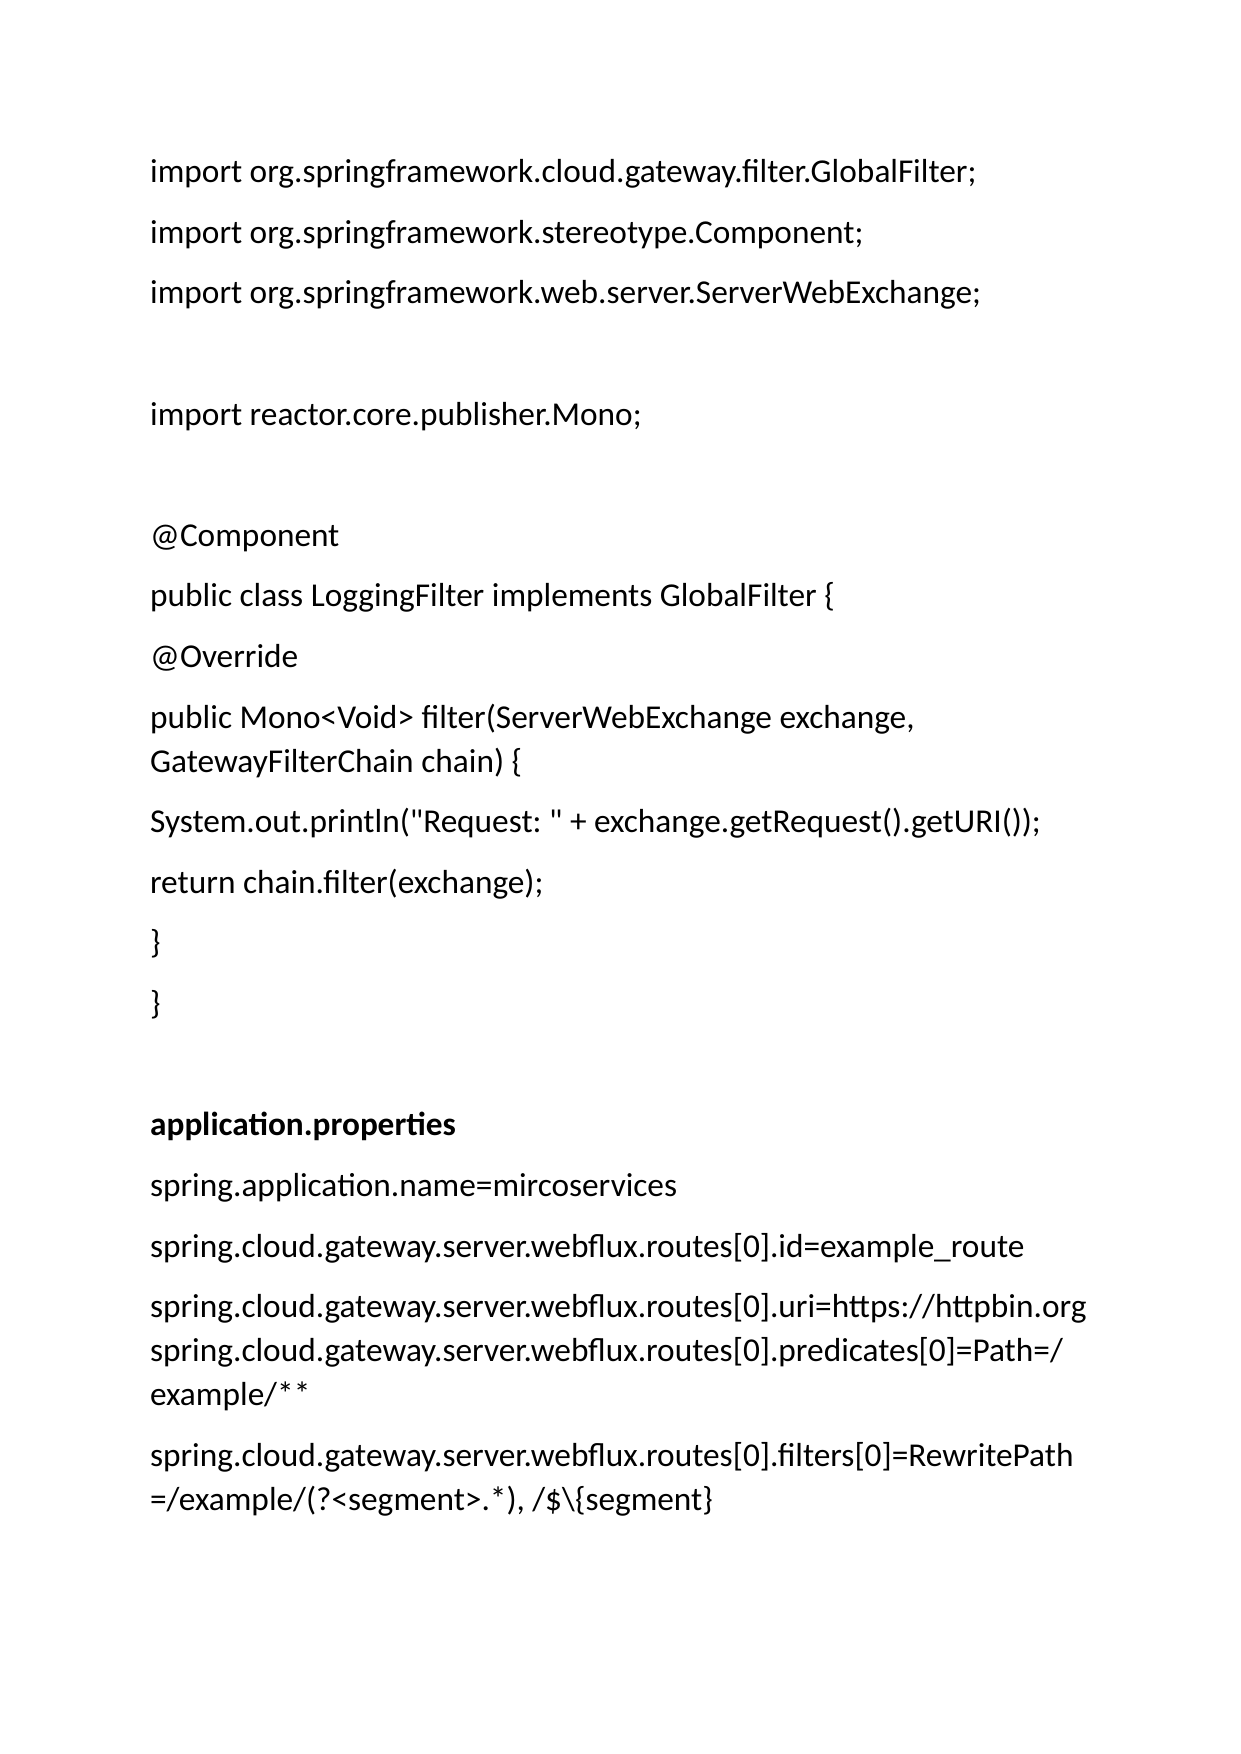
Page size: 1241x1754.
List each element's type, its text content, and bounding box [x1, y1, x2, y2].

text System.out.println("Request: " + exchange.getRequest().getURI()); [150, 800, 1090, 841]
text spring.application.name=mircoservices [150, 1164, 1090, 1205]
text spring.cloud.gateway.server.webflux.routes[0].id=example_route [150, 1224, 1090, 1265]
text import org.springframework.cloud.gateway.filter.GlobalFilter; [150, 150, 1090, 191]
text @Component [150, 514, 1090, 554]
text import org.springframework.stereotype.Component; [150, 211, 1090, 251]
text @Override [150, 635, 1090, 676]
text spring.cloud.gateway.server.webflux.routes[0].filters[0]=RewritePath=/example/(?<segment>.*), /$\{segment} [150, 1434, 1090, 1518]
text import org.springframework.web.server.ServerWebExchange; [150, 271, 1090, 312]
text spring.cloud.gateway.server.webflux.routes[0].uri=https://httpbin.org spring.cloud.gateway.server.webflux.routes[0].predicates[0]=Path=/example/** [150, 1285, 1090, 1414]
text } [150, 982, 1090, 1023]
text return chain.filter(exchange); [150, 861, 1090, 902]
text import reactor.core.publisher.Mono; [150, 392, 1090, 433]
text public class LoggingFilter implements GlobalFilter { [150, 574, 1090, 615]
text application.properties [150, 1103, 1090, 1144]
text public Mono<Void> filter(ServerWebExchange exchange, GatewayFilterChain chain) { [150, 696, 1090, 780]
text } [150, 921, 1090, 962]
